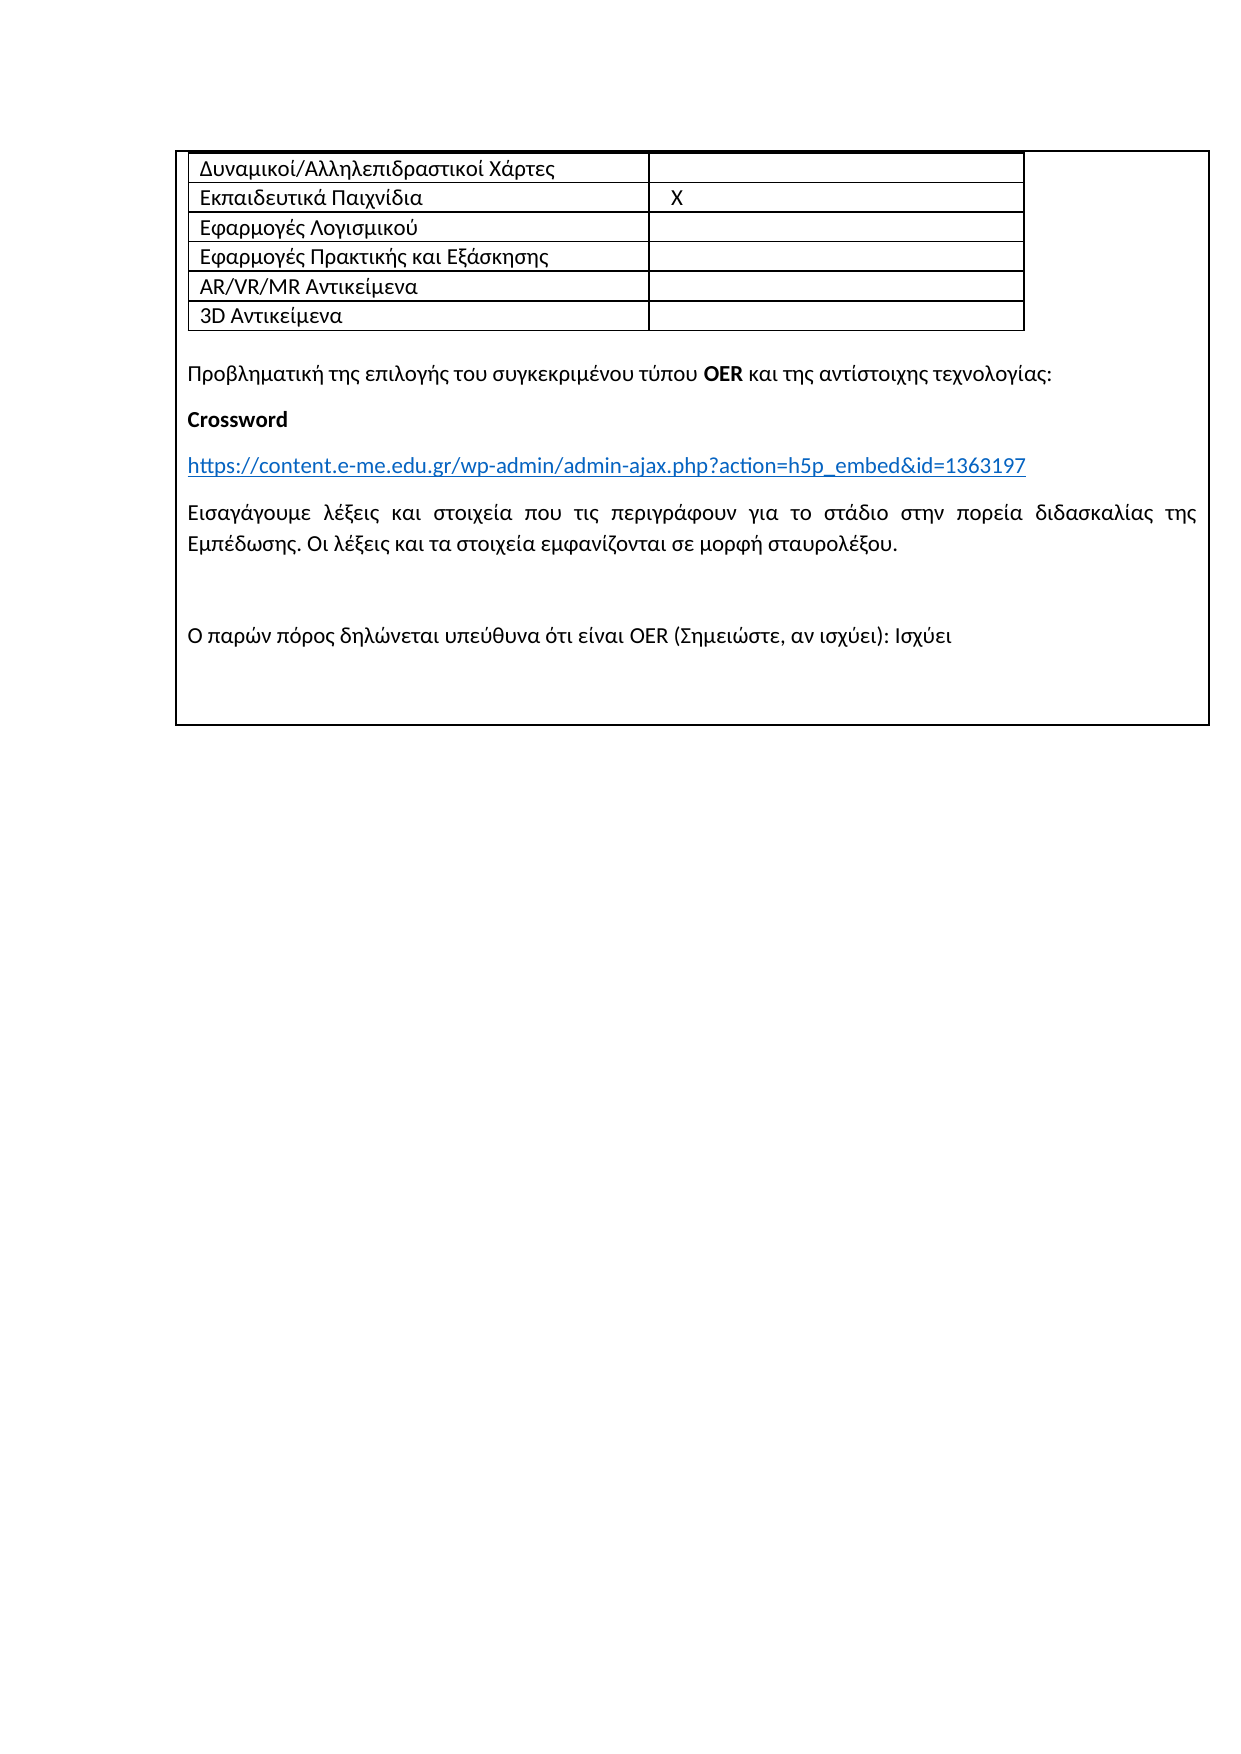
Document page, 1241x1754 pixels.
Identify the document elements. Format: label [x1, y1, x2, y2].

table_cell [177, 152, 1208, 724]
